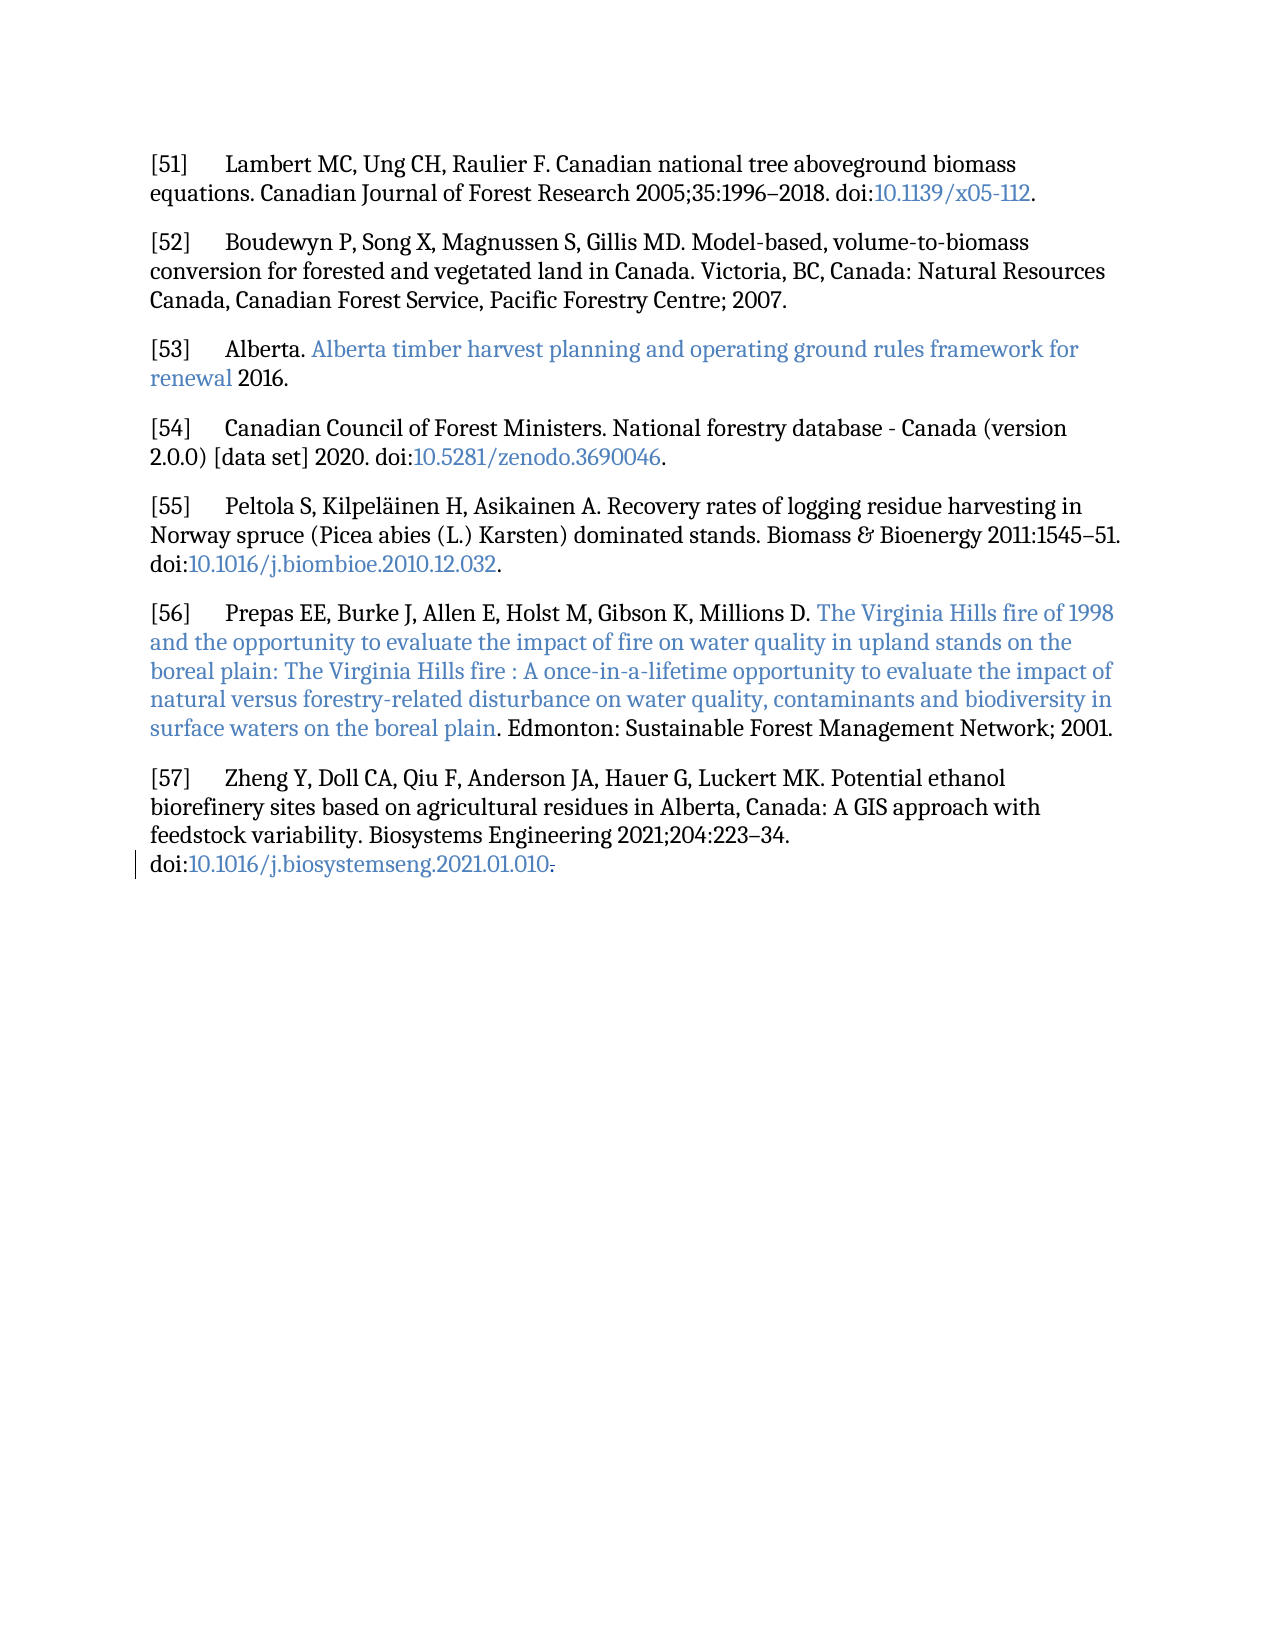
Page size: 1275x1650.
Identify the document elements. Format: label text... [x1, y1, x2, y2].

text [51] Lambert MC, Ung CH, Raulier F. Canadian national tree aboveground biomass equations. Canadian Journal of Forest Research 2005;35:1996–2018. doi:10.1139/x05-112. [150, 150, 1125, 207]
text [56] Prepas EE, Burke J, Allen E, Holst M, Gibson K, Millions D. The Virginia Hills fire of 1998 and the opportunity to evaluate the impact of fire on water quality in upland stands on the boreal plain: The Virginia Hills fire : A once-in-a-lifetime opportunity to evaluate the impact of natural versus forestry-related disturbance on water quality, contaminants and biodiversity in surface waters on the boreal plain. Edmonton: Sustainable Forest Management Network; 2001. [150, 599, 1125, 743]
text [55] Peltola S, Kilpeläinen H, Asikainen A. Recovery rates of logging residue harvesting in Norway spruce (Picea abies (L.) Karsten) dominated stands. Biomass & Bioenergy 2011:1545–51. doi:10.1016/j.biombioe.2010.12.032. [150, 492, 1125, 578]
text [54] Canadian Council of Forest Ministers. National forestry database - Canada (version 2.0.0) [data set] 2020. doi:10.5281/zenodo.3690046. [150, 414, 1125, 471]
text [53] Alberta. Alberta timber harvest planning and operating ground rules framework for renewal 2016. [150, 335, 1125, 393]
text [57] Zheng Y, Doll CA, Qiu F, Anderson JA, Hauer G, Luckert MK. Potential ethanol biorefinery sites based on agricultural residues in Alberta, Canada: A GIS approach with feedstock variability. Biosystems Engineering 2021;204:223–34. doi:10.1016/j.biosystemseng.2021.01.010 [150, 764, 1125, 879]
text [52] Boudewyn P, Song X, Magnussen S, Gillis MD. Model-based, volume-to-biomass conversion for forested and vegetated land in Canada. Victoria, BC, Canada: Natural Resources Canada, Canadian Forest Service, Pacific Forestry Centre; 2007. [150, 228, 1125, 314]
